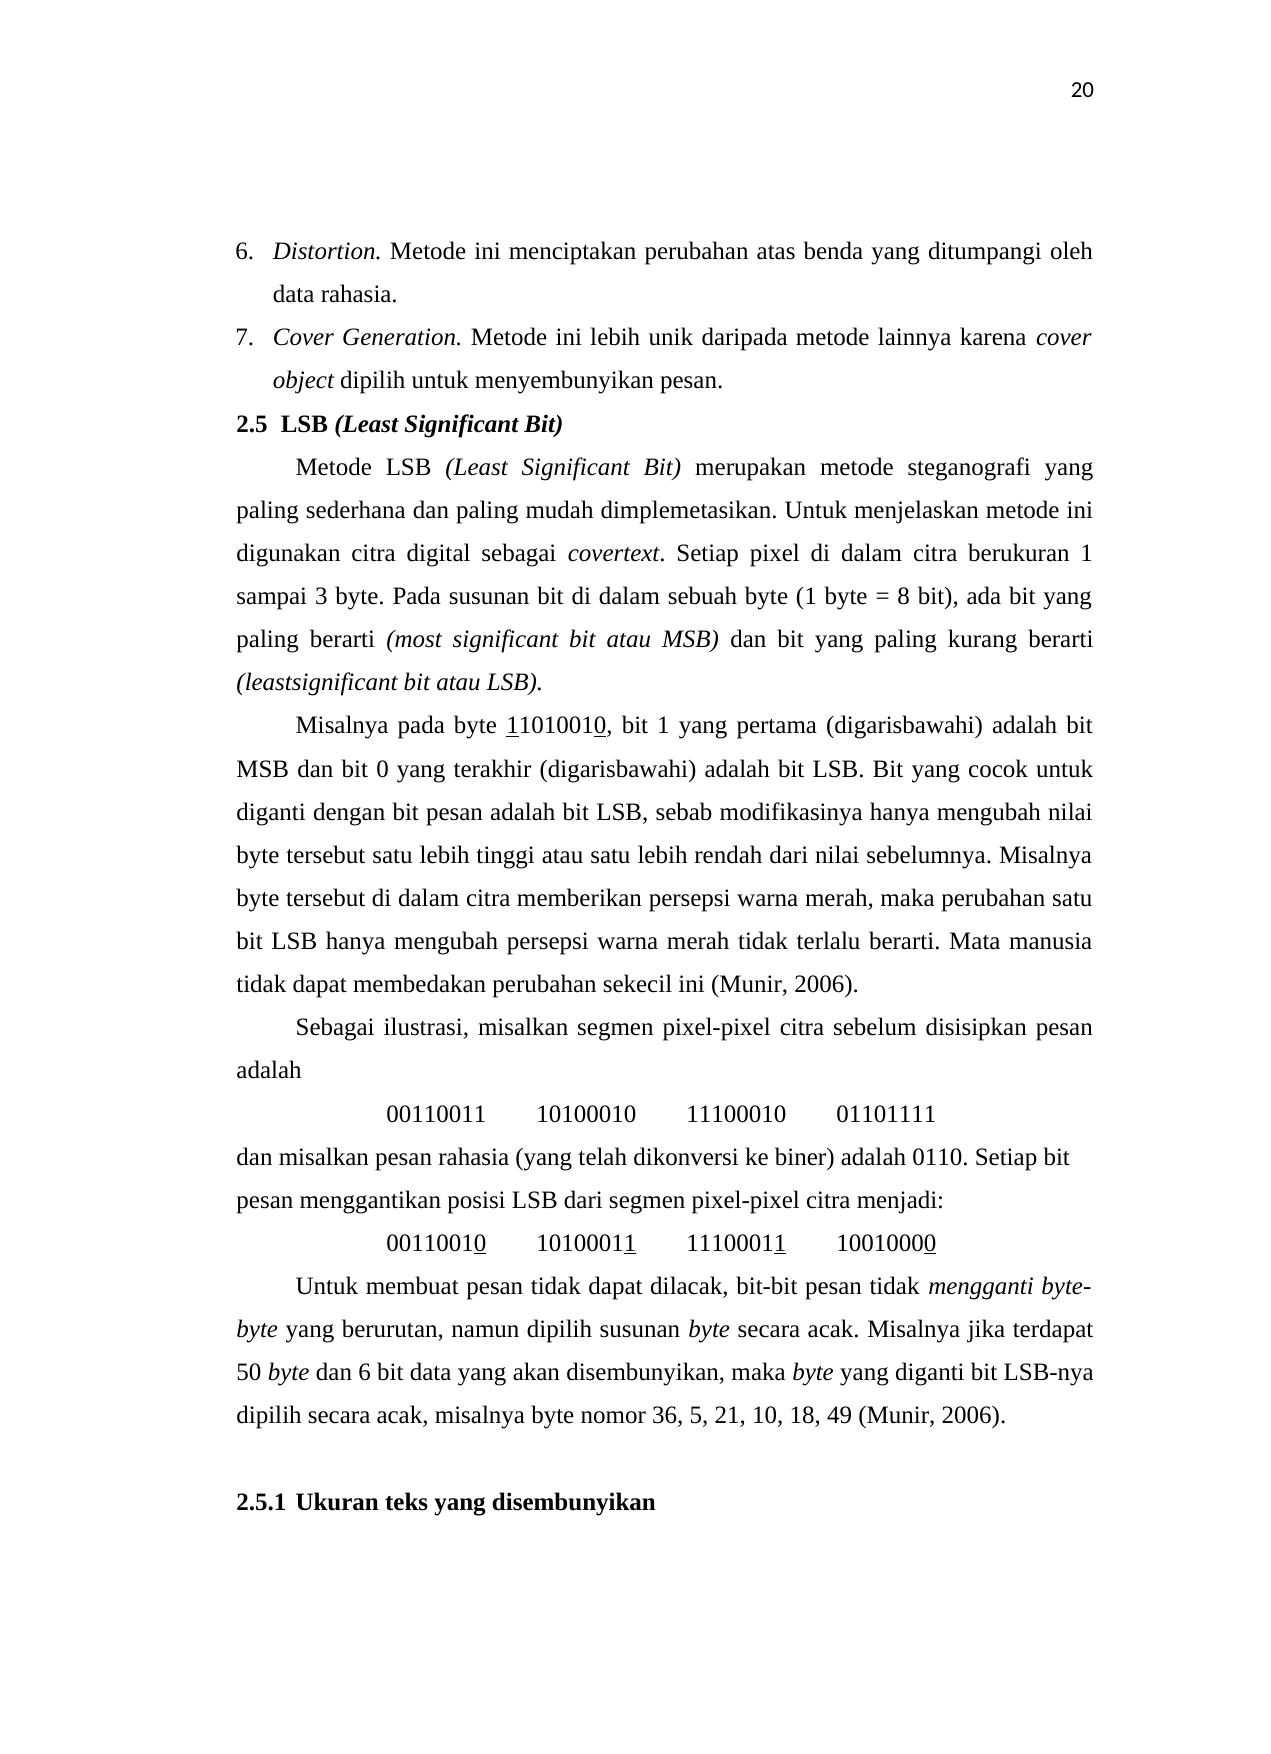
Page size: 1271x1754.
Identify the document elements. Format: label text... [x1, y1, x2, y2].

list Ukuran teks yang disembunyikan [236, 1487, 1094, 1516]
list Distortion. Metode ini menciptakan perubahan atas benda yang ditumpangi oleh data rahasia. [235, 236, 1094, 308]
list Cover Generation. Metode ini lebih unik daripada metode lainnya karena cover object dipilih untuk menyembunyikan pesan. [235, 322, 1094, 394]
text 00110010 10100011 11100011 10010000 [311, 1228, 1094, 1257]
list LSB (Least Significant Bit) [236, 409, 1094, 437]
text Sebagai ilustrasi, misalkan segmen pixel-pixel citra sebelum disisipkan pesan adalah [236, 1012, 1094, 1084]
text dan misalkan pesan rahasia (yang telah dikonversi ke biner) adalah 0110. Setiap bit pesan menggantikan posisi LSB dari segmen pixel-pixel citra menjadi: [236, 1142, 1094, 1214]
text Metode LSB (Least Significant Bit) merupakan metode steganografi yang paling sederhana dan paling mudah dimplemetasikan. Untuk menjelaskan metode ini digunakan citra digital sebagai covertext. Setiap pixel di dalam citra berukuran 1 sampai 3 byte. Pada susunan bit di dalam sebuah byte (1 byte = 8 bit), ada bit yang paling berarti (most significant bit atau MSB) dan bit yang paling kurang berarti (leastsignificant bit atau LSB). [236, 452, 1094, 696]
text Misalnya pada byte 11010010, bit 1 yang pertama (digarisbawahi) adalah bit MSB dan bit 0 yang terakhir (digarisbawahi) adalah bit LSB. Bit yang cocok untuk diganti dengan bit pesan adalah bit LSB, sebab modifikasinya hanya mengubah nilai byte tersebut satu lebih tinggi atau satu lebih rendah dari nilai sebelumnya. Misalnya byte tersebut di dalam citra memberikan persepsi warna merah, maka perubahan satu bit LSB hanya mengubah persepsi warna merah tidak terlalu berarti. Mata manusia tidak dapat membedakan perubahan sekecil ini (Munir, 2006). [236, 711, 1094, 998]
text Untuk membuat pesan tidak dapat dilacak, bit-bit pesan tidak mengganti byte-byte yang berurutan, namun dipilih susunan byte secara acak. Misalnya jika terdapat 50 byte dan 6 bit data yang akan disembunyikan, maka byte yang diganti bit LSB-nya dipilih secara acak, misalnya byte nomor 36, 5, 21, 10, 18, 49 (Munir, 2006). [236, 1271, 1094, 1429]
text 00110011 10100010 11100010 01101111 [311, 1099, 1094, 1127]
